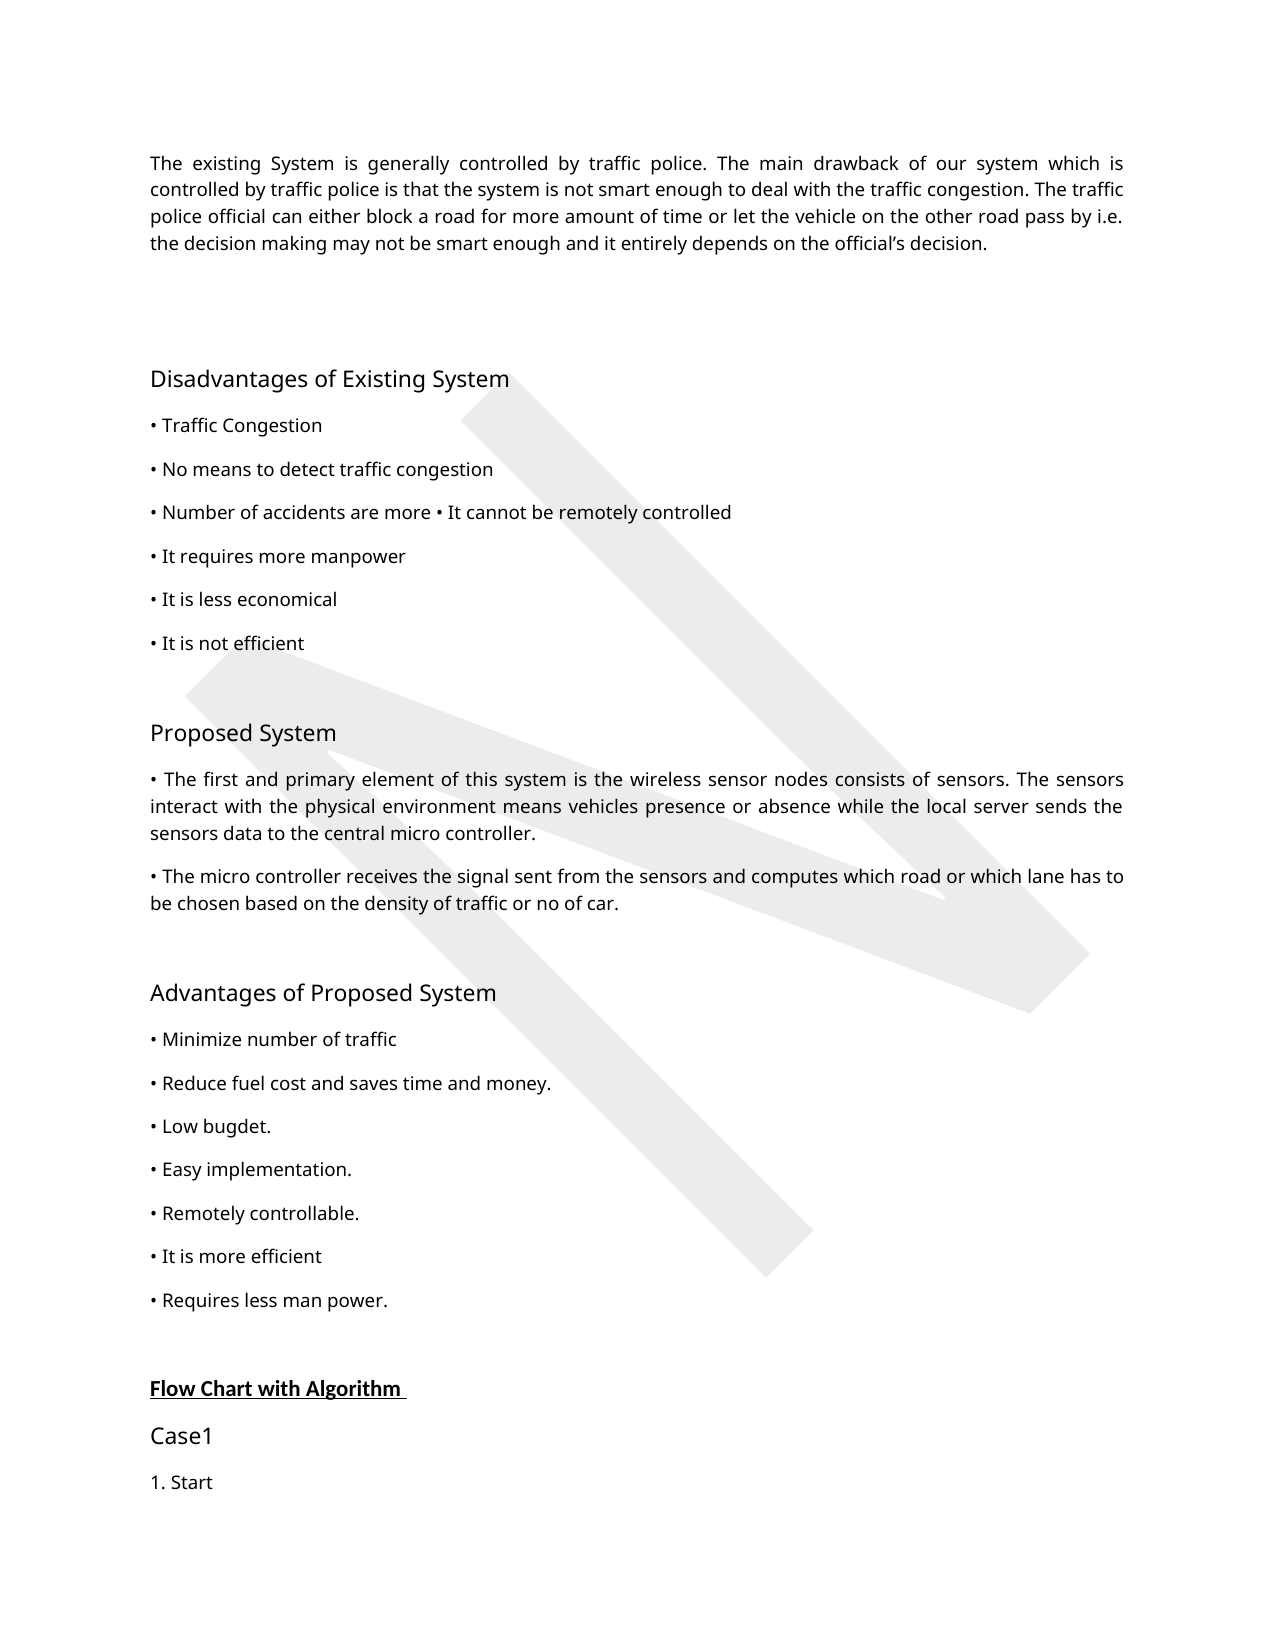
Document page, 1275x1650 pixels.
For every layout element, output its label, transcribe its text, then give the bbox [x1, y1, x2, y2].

text • The micro controller receives the signal sent from the sensors and computes which road or which lane has to be chosen based on the density of traffic or no of car. [150, 863, 1125, 916]
text Proposed System [150, 717, 1125, 748]
text • Remotely controllable. [150, 1200, 1125, 1226]
text Disadvantages of Existing System [150, 363, 1125, 394]
text Flow Chart with Algorithm [150, 1374, 1125, 1402]
text • Reduce fuel cost and saves time and money. [150, 1070, 1125, 1095]
text • Number of accidents are more • It cannot be remotely controlled [150, 499, 1125, 525]
text 1. Start [150, 1469, 1125, 1495]
text • It is more efficient [150, 1243, 1125, 1269]
text • It is not efficient [150, 630, 1125, 655]
text • Easy implementation. [150, 1157, 1125, 1182]
text • The first and primary element of this system is the wireless sensor nodes consists of sensors. The sensors interact with the physical environment means vehicles presence or absence while the local server sends the sensors data to the central micro controller. [150, 766, 1125, 845]
text The existing System is generally controlled by traffic police. The main drawback of our system which is controlled by traffic police is that the system is not smart enough to deal with the traffic congestion. The traffic police official can either block a road for more amount of time or let the vehicle on the other road pass by i.e. the decision making may not be smart enough and it entirely depends on the official’s decision. [150, 150, 1125, 256]
text • Low bugdet. [150, 1113, 1125, 1139]
text • It is less economical [150, 586, 1125, 612]
text • Traffic Congestion [150, 413, 1125, 438]
text • It requires more manpower [150, 543, 1125, 568]
text • Requires less man power. [150, 1287, 1125, 1312]
text Case1 [150, 1420, 1125, 1451]
text • No means to detect traffic congestion [150, 456, 1125, 482]
text Advantages of Proposed System [150, 977, 1125, 1008]
text • Minimize number of traffic [150, 1026, 1125, 1052]
